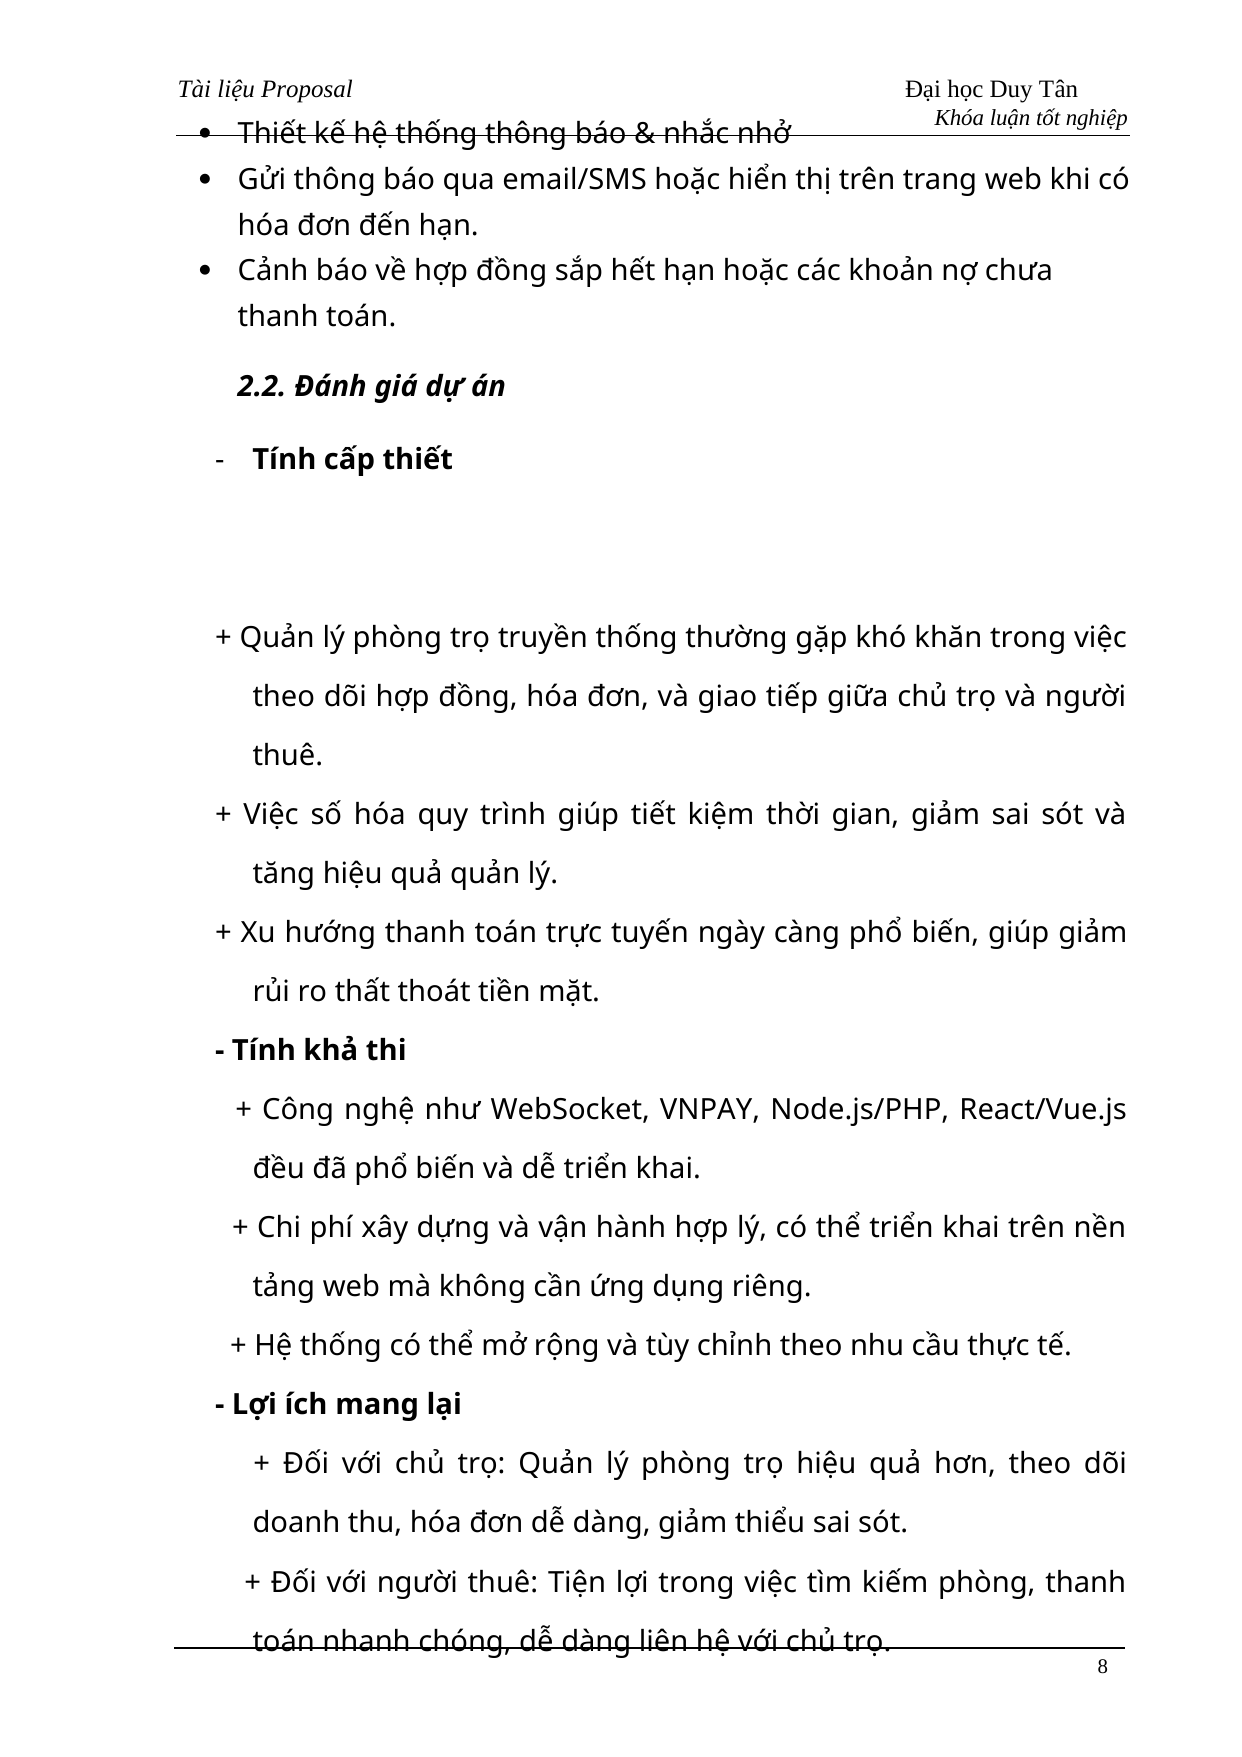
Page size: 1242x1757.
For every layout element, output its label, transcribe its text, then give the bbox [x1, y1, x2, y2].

text + Hệ thống có thể mở rộng và tùy chỉnh theo nhu cầu thực tế. [215, 1324, 1128, 1364]
list Gửi thông báo qua email/SMS hoặc hiển thị trên trang web khi có hóa đơn đến hạn. [200, 158, 1139, 243]
text + Đối với người thuê: Tiện lợi trong việc tìm kiếm phòng, thanh toán nhanh chóng, dễ dàng liên hệ với chủ trọ. [215, 1561, 1128, 1659]
text + Chi phí xây dựng và vận hành hợp lý, có thể triển khai trên nền tảng web mà không cần ứng dụng riêng. [215, 1206, 1128, 1305]
text + Xu hướng thanh toán trực tuyến ngày càng phổ biến, giúp giảm rủi ro thất thoát tiền mặt. [215, 911, 1128, 1010]
list Cảnh báo về hợp đồng sắp hết hạn hoặc các khoản nợ chưa thanh toán. [200, 249, 1139, 335]
subtitle 2.2. Đánh giá dự án [237, 366, 1139, 405]
text + Quản lý phòng trọ truyền thống thường gặp khó khăn trong việc theo dõi hợp đồng, hóa đơn, và giao tiếp giữa chủ trọ và người thuê. [215, 616, 1128, 774]
list Thiết kế hệ thống thông báo & nhắc nhở [200, 112, 1139, 152]
text + Công nghệ như WebSocket, VNPAY, Node.js/PHP, React/Vue.js đều đã phổ biến và dễ triển khai. [215, 1088, 1128, 1187]
text + Việc số hóa quy trình giúp tiết kiệm thời gian, giảm sai sót và tăng hiệu quả quản lý. [215, 793, 1128, 892]
text - Tính cấp thiết [215, 439, 1128, 478]
text - Lợi ích mang lại [215, 1384, 1128, 1423]
text + Đối với chủ trọ: Quản lý phòng trọ hiệu quả hơn, theo dõi doanh thu, hóa đơn dễ dàng, giảm thiểu sai sót. [215, 1443, 1128, 1541]
text - Tính khả thi [215, 1029, 1128, 1069]
